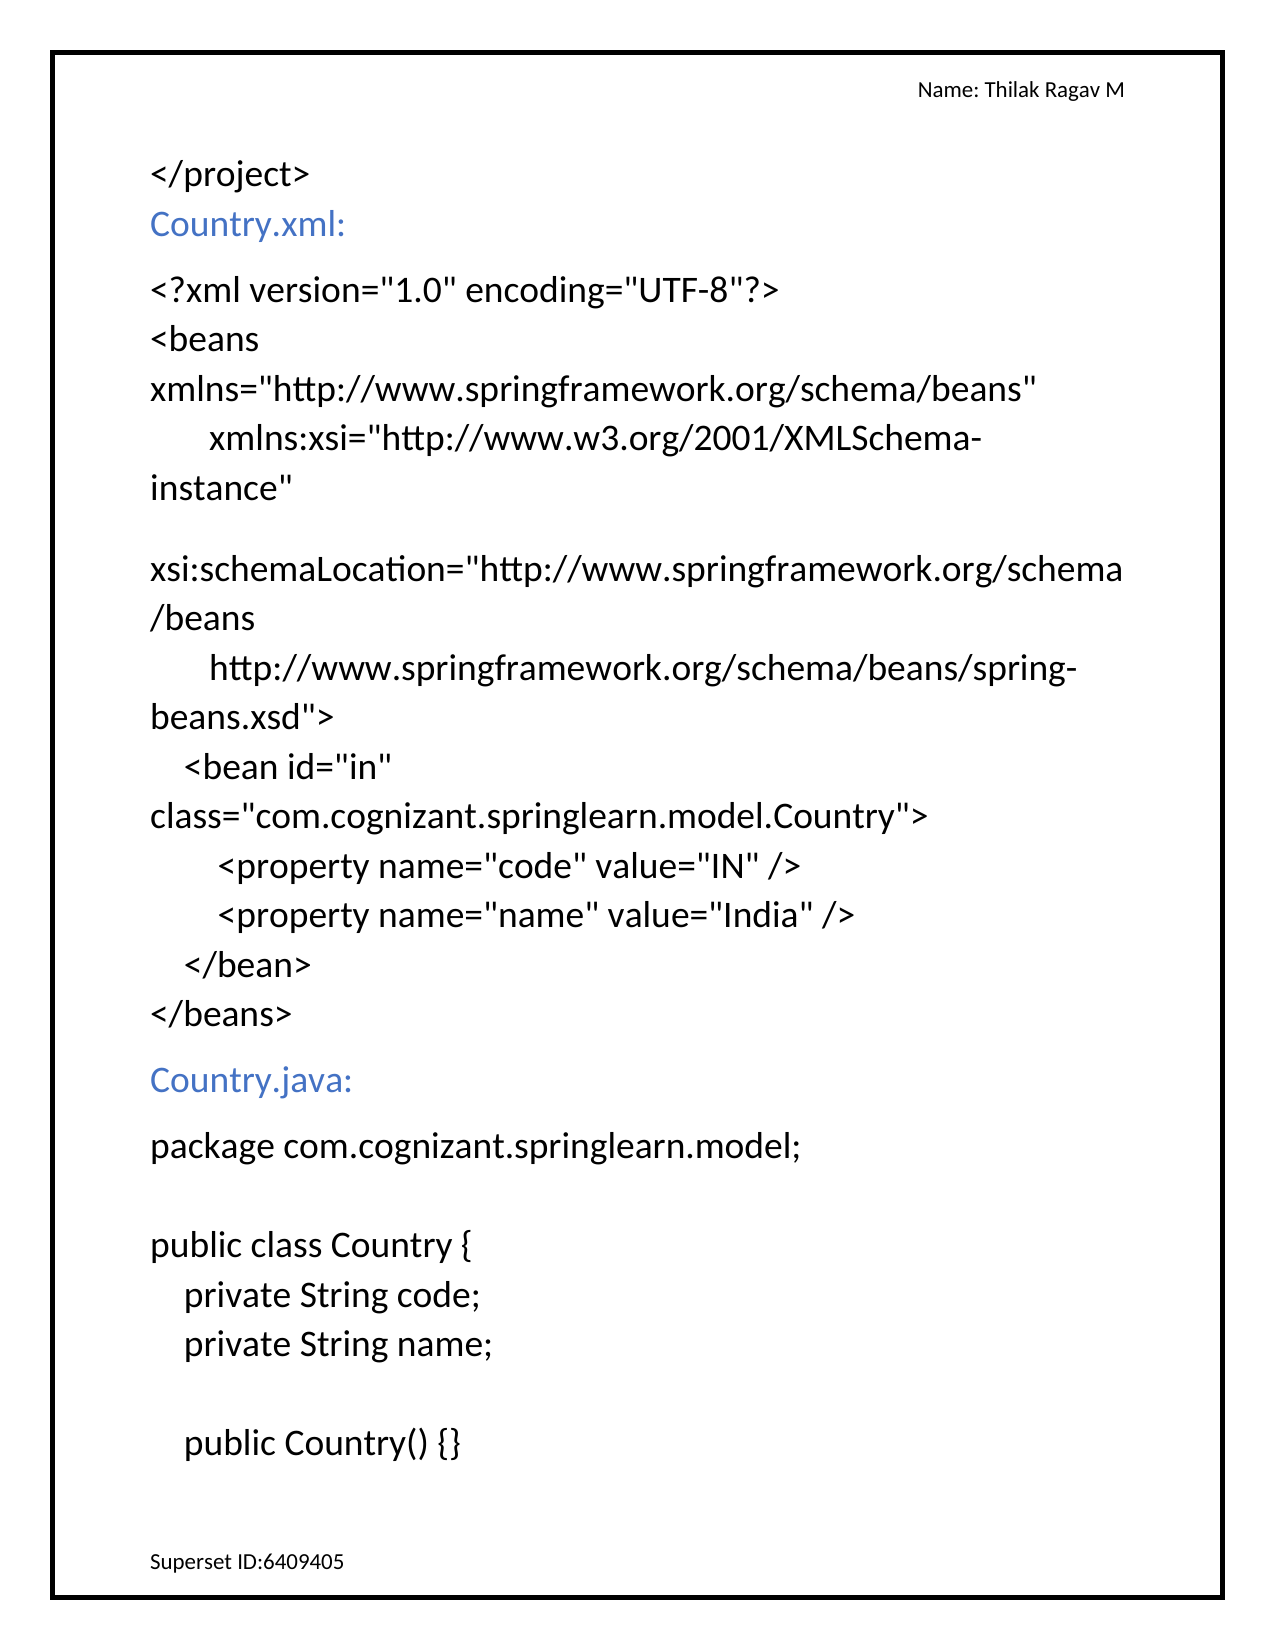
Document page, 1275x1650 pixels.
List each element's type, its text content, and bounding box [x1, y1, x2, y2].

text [150, 1122, 1125, 1465]
text Country.java: [150, 1056, 1125, 1102]
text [150, 150, 1125, 245]
text <?xml version="1.0" encoding="UTF-8"?> <beans xmlns="http://www.springframework.org/schema/beans" xmlns:xsi="http://www.w3.org/2001/XMLSchema-instance" xsi:schemaLocation="http://www.springframework.org/schema/beans http://www.springframework.org/schema/beans/spring-beans.xsd"> <bean id="in" class="com.cognizant.springlearn.model.Country"> <property name="code" value="IN" /> <property name="name" value="India" /> </bean> </beans> [150, 266, 1125, 1036]
